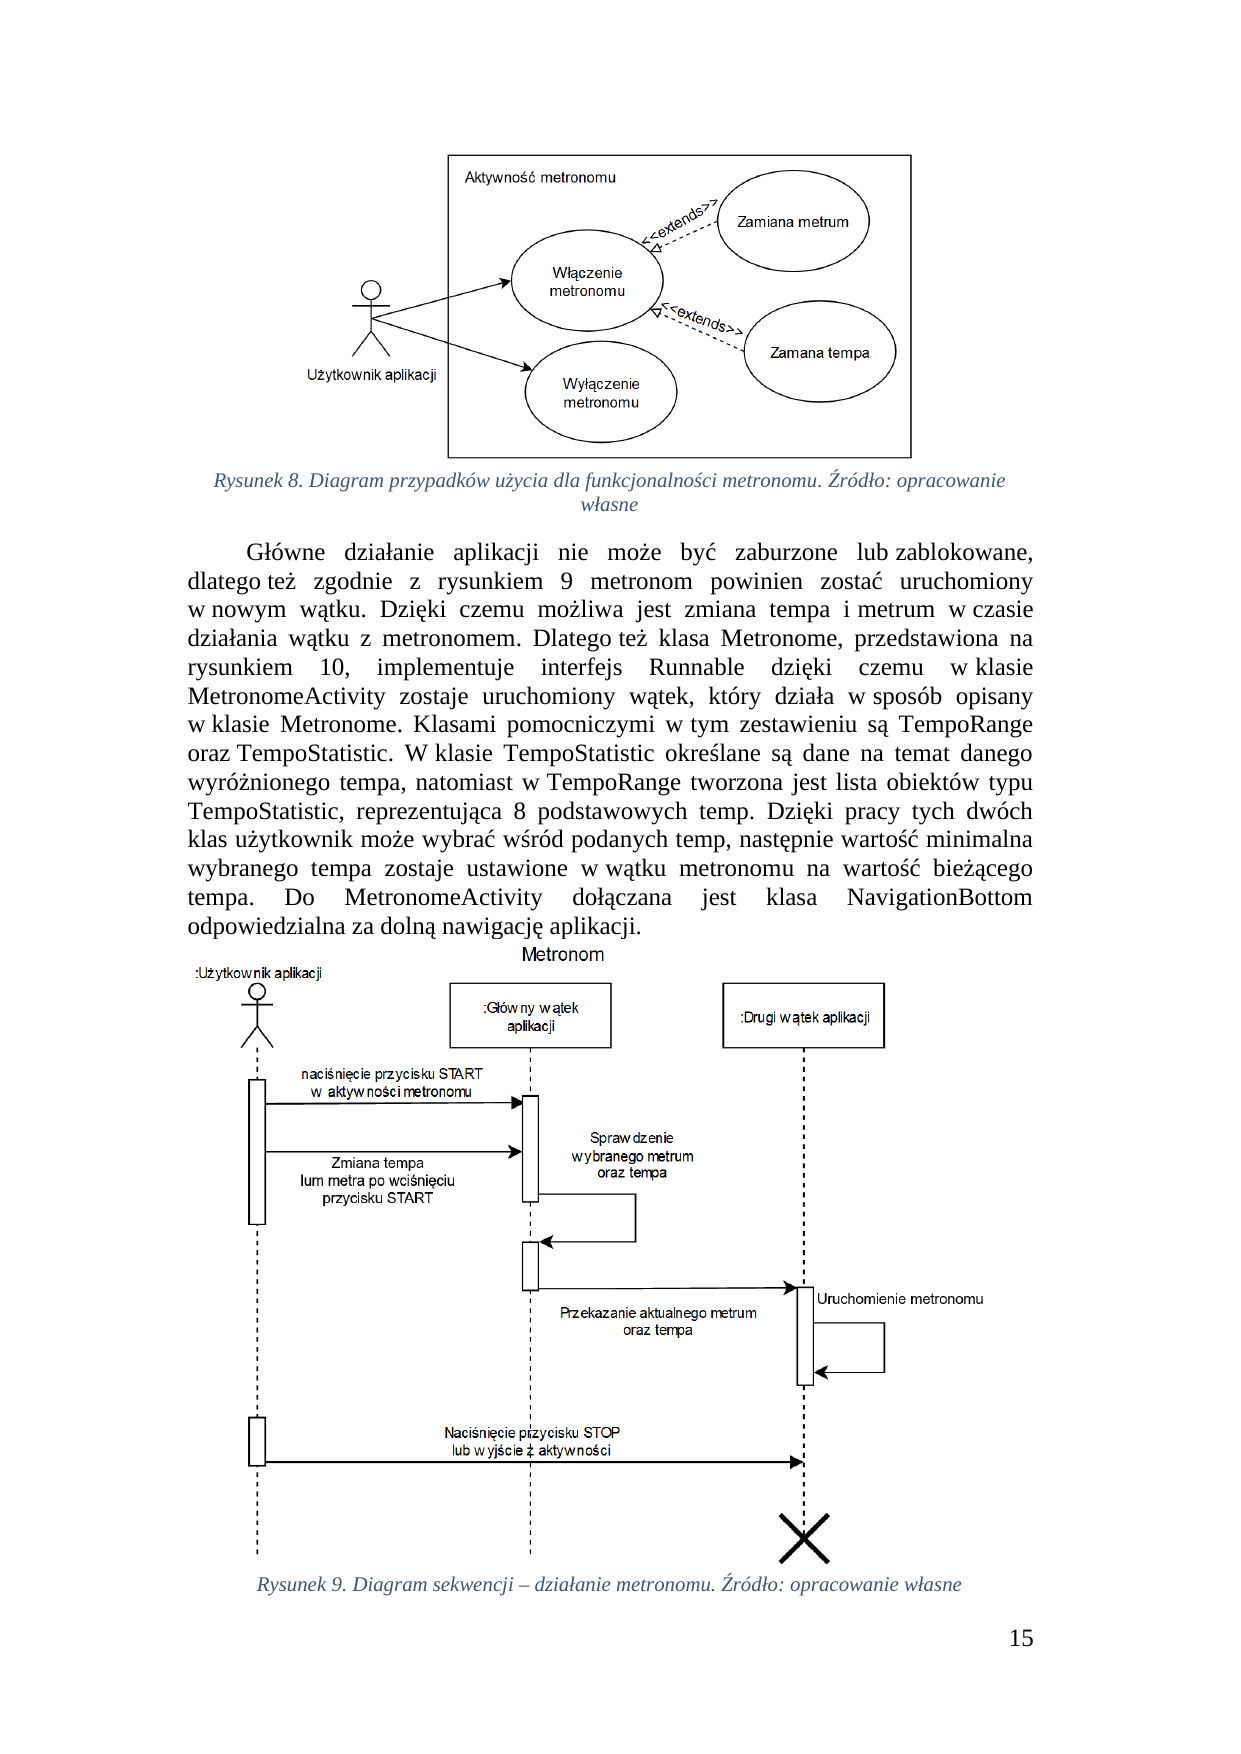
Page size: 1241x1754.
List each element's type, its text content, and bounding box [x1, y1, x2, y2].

picture [187, 939, 988, 1572]
text Główne działanie aplikacji nie może być zaburzone lub zablokowane, dlatego też zgodnie z rysunkiem 9 metronom powinien zostać uruchomiony w nowym wątku. Dzięki czemu możliwa jest zmiana tempa i metrum w czasie działania wątku z metronomem. Dlatego też klasa Metronome, przedstawiona na rysunkiem 10, implementuje interfejs Runnable dzięki czemu w klasie MetronomeActivity zostaje uruchomiony wątek, który działa w sposób opisany w klasie Metronome. Klasami pomocniczymi w tym zestawieniu są TempoRange oraz TempoStatistic. W klasie TempoStatistic określane są dane na temat danego wyróżnionego tempa, natomiast w TempoRange tworzona jest lista obiektów typu TempoStatistic, reprezentująca 8 podstawowych temp. Dzięki pracy tych dwóch klas użytkownik może wybrać wśród podanych temp, następnie wartość minimalna wybranego tempa zostaje ustawione w wątku metronomu na wartość bieżącego tempa. Do MetronomeActivity dołączana jest klasa NavigationBottom odpowiedzialna za dolną nawigację aplikacji. [187, 537, 1033, 939]
picture [303, 147, 918, 468]
